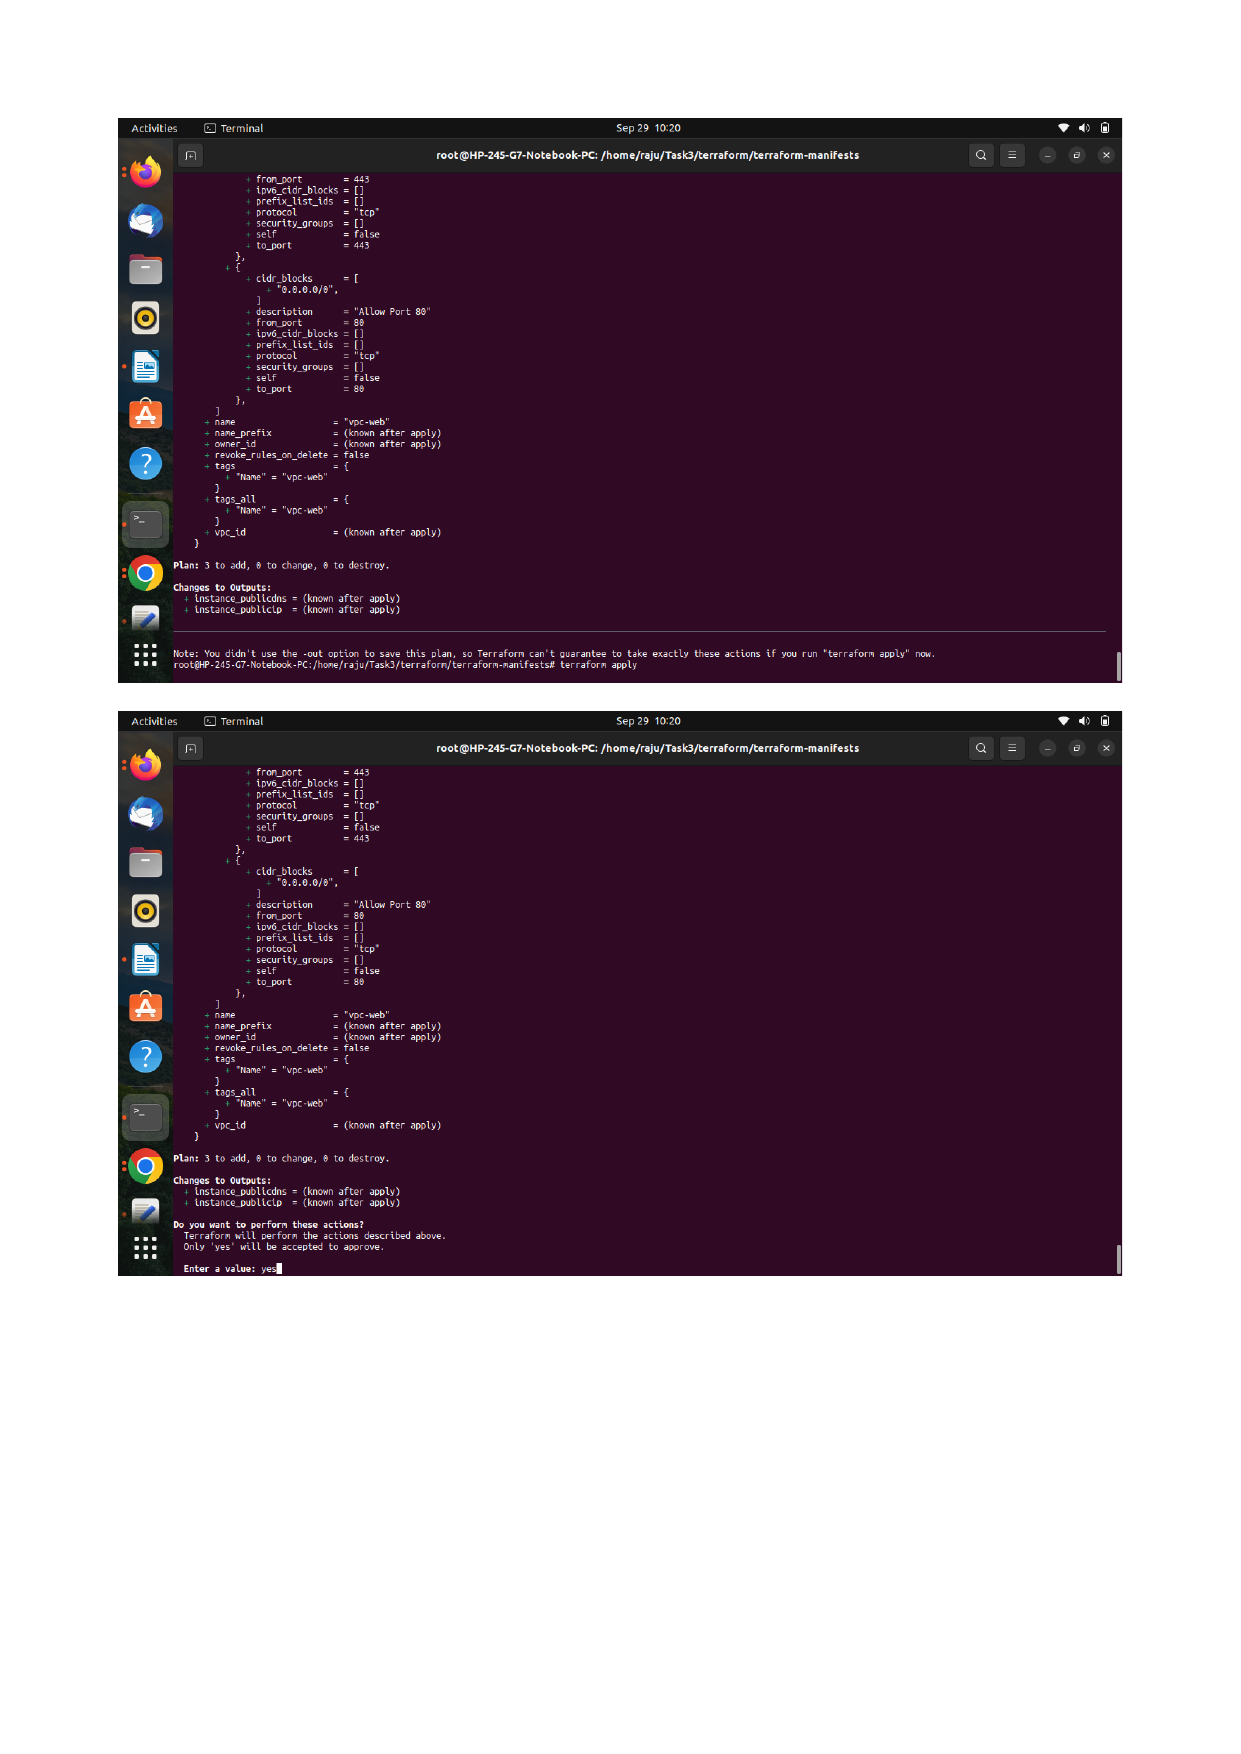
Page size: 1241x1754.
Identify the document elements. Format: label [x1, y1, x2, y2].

picture [118, 711, 1123, 1276]
picture [118, 118, 1123, 683]
